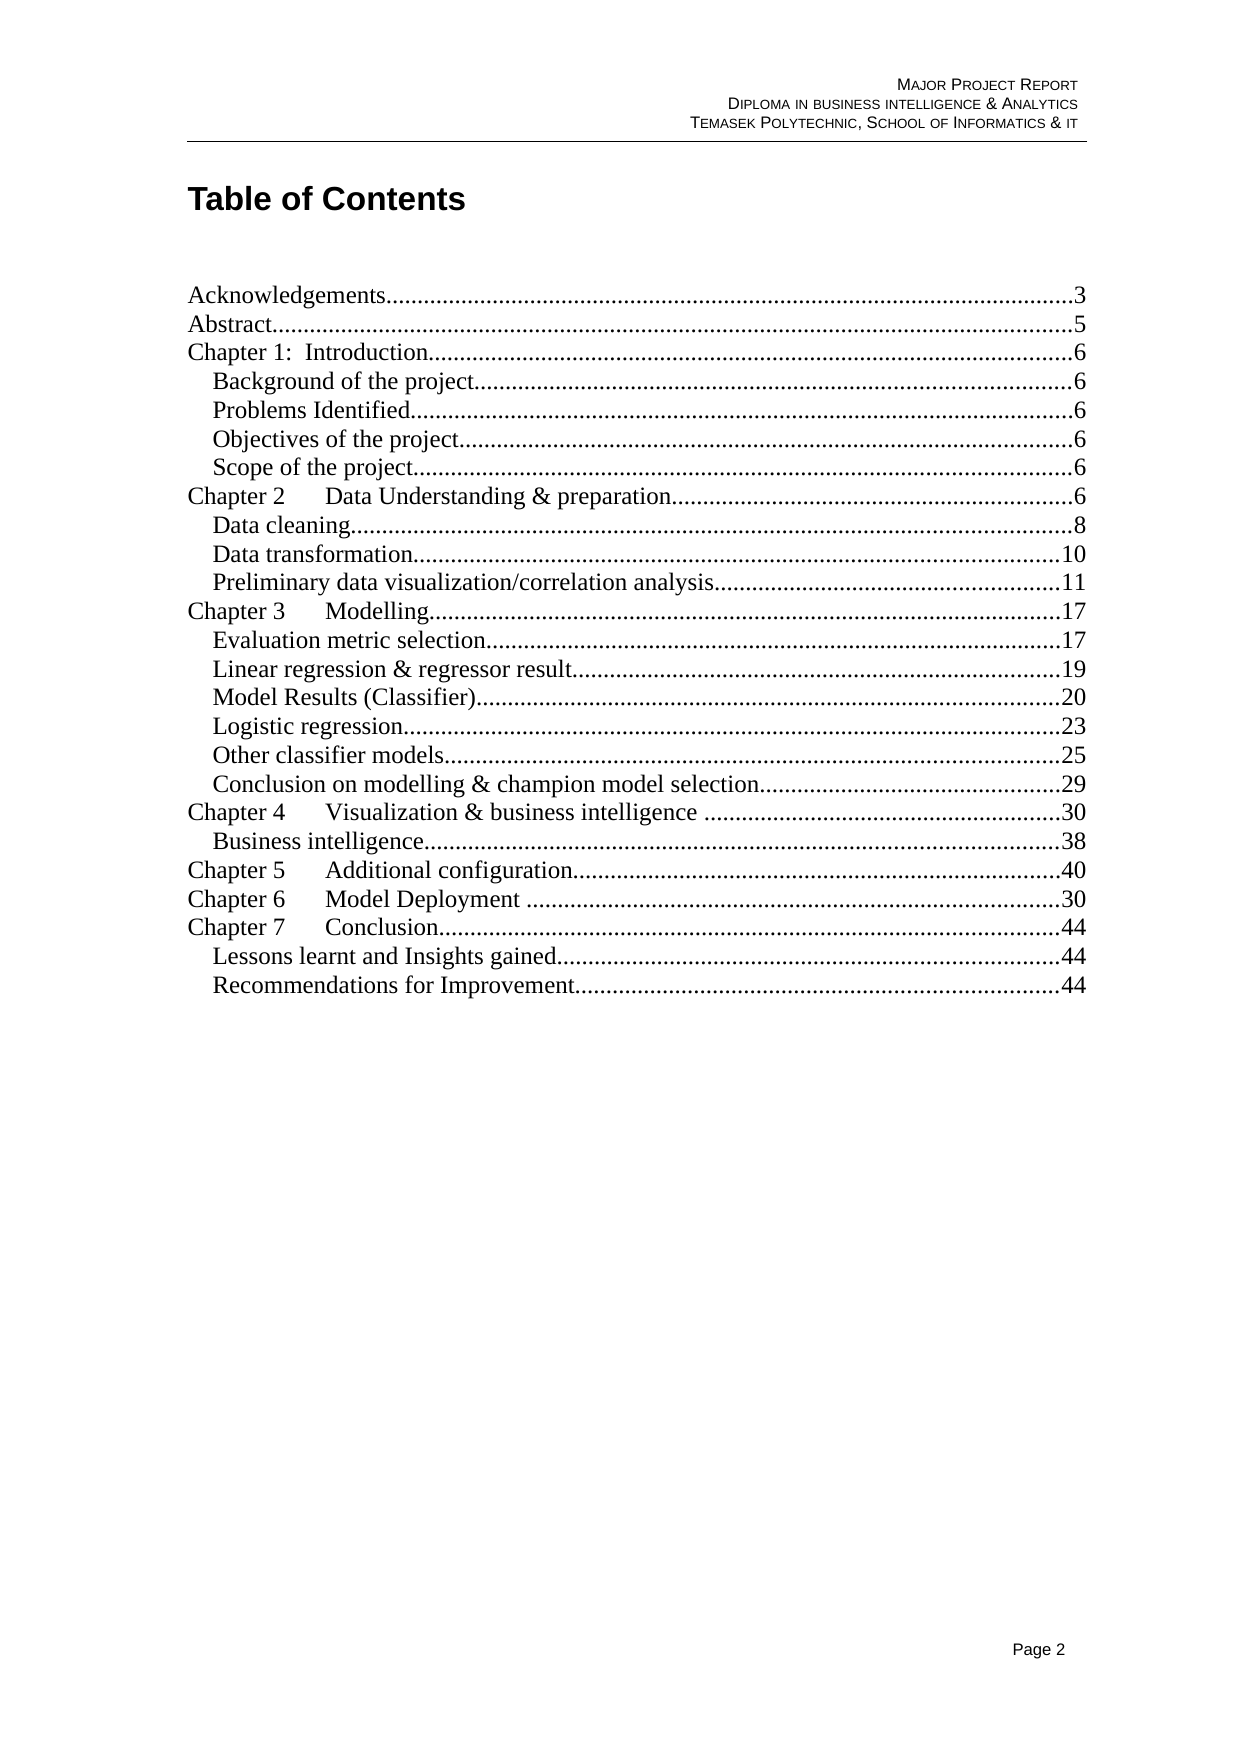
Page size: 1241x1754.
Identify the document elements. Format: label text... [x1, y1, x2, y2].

text Data transformation 10 [212, 539, 1087, 567]
subtitle Table of Contents [187, 178, 1087, 217]
text Scope of the project 6 [212, 452, 1087, 481]
text Chapter 3 Modelling 17 [187, 596, 1087, 625]
text Acknowledgements 3 [187, 280, 1087, 309]
text Chapter 1: Introduction 6 [187, 337, 1087, 366]
text Abstract 5 [187, 309, 1087, 337]
text Objectives of the project 6 [212, 424, 1087, 452]
text Preliminary data visualization/correlation analysis 11 [212, 567, 1087, 596]
text Business intelligence 38 [212, 826, 1087, 855]
text Other classifier models 25 [212, 740, 1087, 769]
text Data cleaning 8 [212, 510, 1087, 539]
text Lessons learnt and Insights gained 44 [212, 941, 1087, 970]
text Recommendations for Improvement 44 [212, 970, 1087, 999]
text Chapter 2 Data Understanding & preparation 6 [187, 481, 1087, 510]
text Problems Identified 6 [212, 395, 1087, 424]
text Model Results (Classifier) 20 [212, 682, 1087, 711]
text Chapter 6 Model Deployment 30 [187, 884, 1087, 912]
text Evaluation metric selection 17 [212, 625, 1087, 654]
text Chapter 4 Visualization & business intelligence 30 [187, 797, 1087, 826]
text Logistic regression 23 [212, 711, 1087, 740]
text Background of the project 6 [212, 366, 1087, 395]
text Conclusion on modelling & champion model selection 29 [212, 769, 1087, 797]
text Chapter 7 Conclusion 44 [187, 912, 1087, 941]
text Chapter 5 Additional configuration 40 [187, 855, 1087, 884]
text Linear regression & regressor result 19 [212, 654, 1087, 682]
